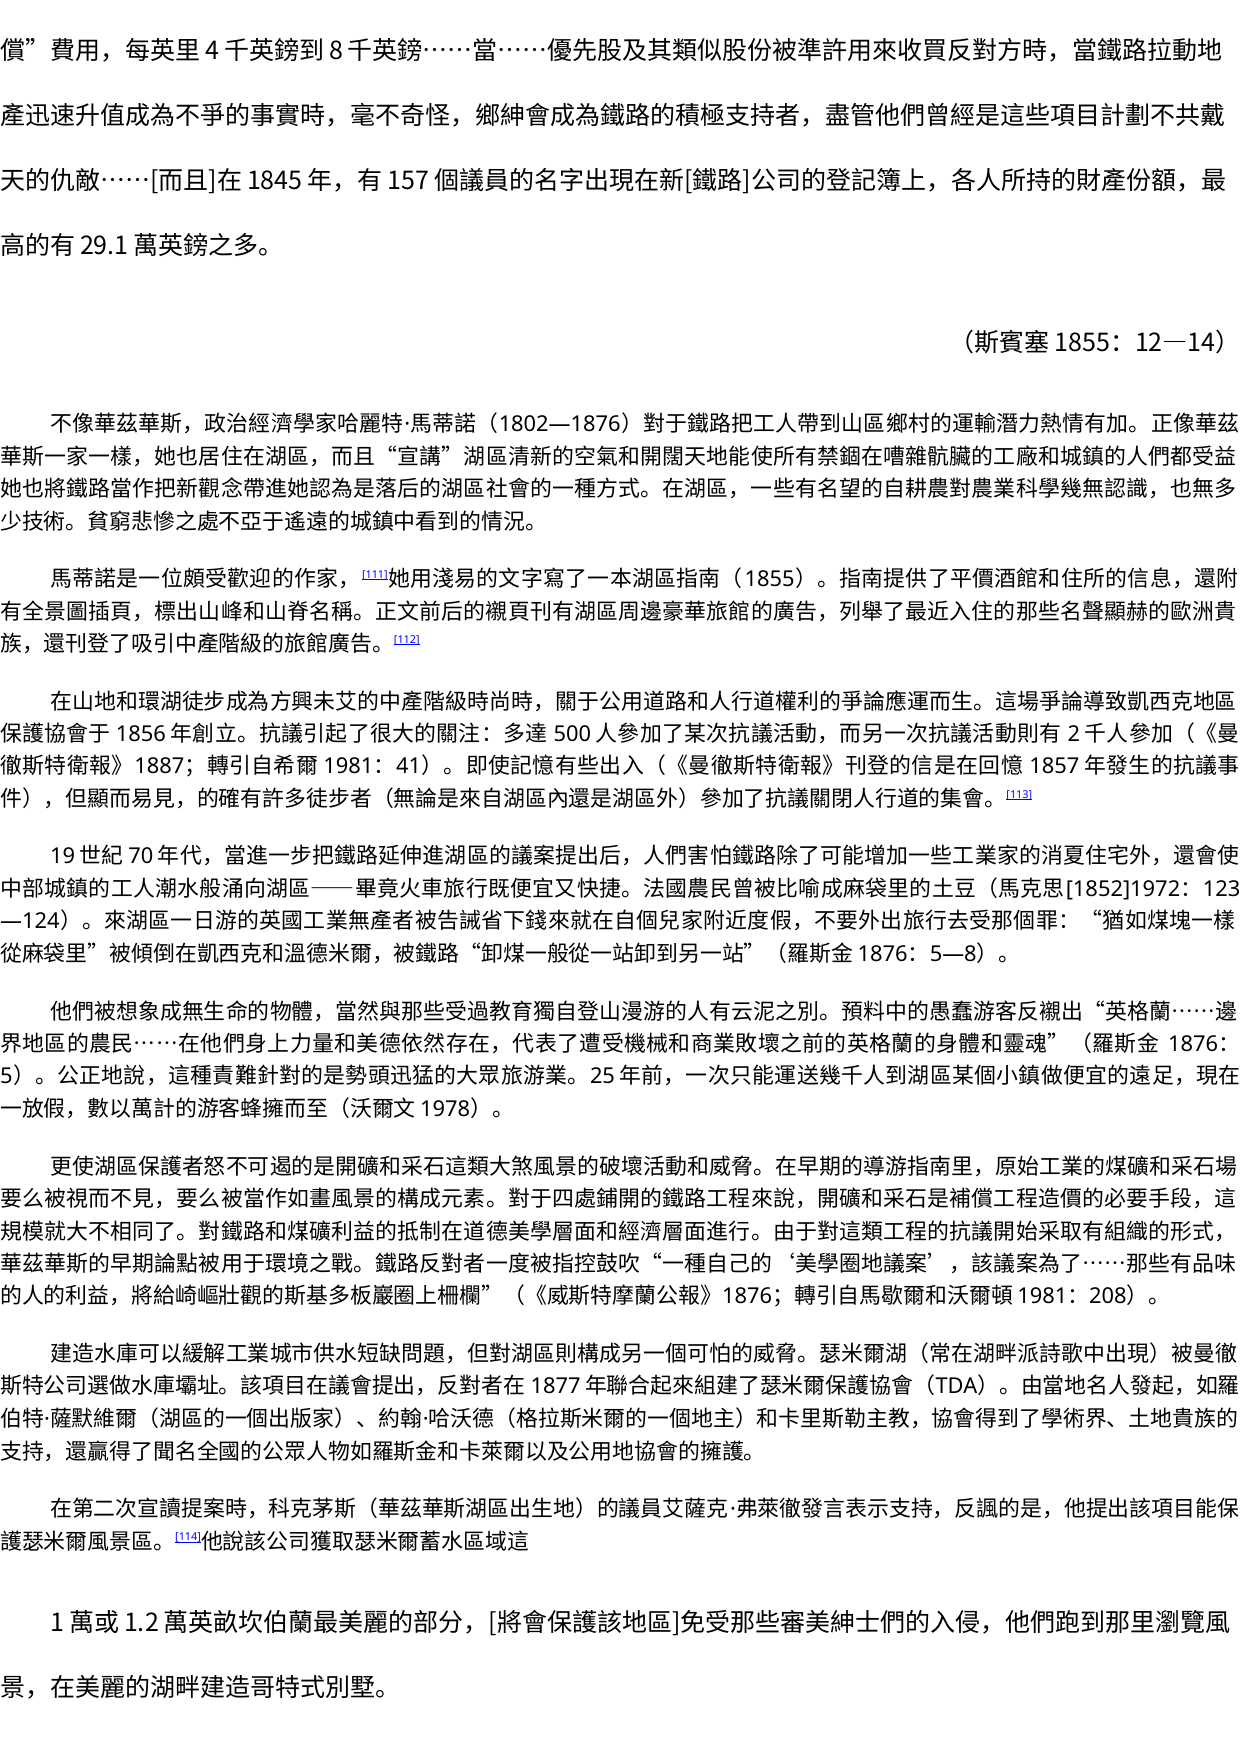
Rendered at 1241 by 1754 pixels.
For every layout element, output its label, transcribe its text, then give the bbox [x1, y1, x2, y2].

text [0, 16, 1240, 276]
text （斯賓塞1855：12—14） [0, 308, 1240, 373]
text 在第二次宣讀提案時，科克茅斯（華茲華斯湖區出生地）的議員艾薩克·弗萊徹發言表示支持，反諷的是，他提出該項目能保護瑟米爾風景區。[114]他說該公司獲取瑟米爾蓄水區域這 [0, 1491, 1240, 1556]
text 更使湖區保護者怒不可遏的是開礦和采石這類大煞風景的破壞活動和威脅。在早期的導游指南里，原始工業的煤礦和采石場要么被視而不見，要么被當作如畫風景的構成元素。對于四處鋪開的鐵路工程來說，開礦和采石是補償工程造價的必要手段，這規模就大不相同了。對鐵路和煤礦利益的抵制在道德美學層面和經濟層面進行。由于對這類工程的抗議開始采取有組織的形式，華茲華斯的早期論點被用于環境之戰。鐵路反對者一度被指控鼓吹“一種自己的‘美學圈地議案’，該議案為了……那些有品味的人的利益，將給崎嶇壯觀的斯基多板巖圈上柵欄”（《威斯特摩蘭公報》1876；轉引自馬歇爾和沃爾頓1981：208）。 [0, 1148, 1240, 1311]
text 在山地和環湖徒步成為方興未艾的中產階級時尚時，關于公用道路和人行道權利的爭論應運而生。這場爭論導致凱西克地區保護協會于1856年創立。抗議引起了很大的關注：多達500人參加了某次抗議活動，而另一次抗議活動則有2千人參加（《曼徹斯特衛報》1887；轉引自希爾1981：41）。即使記憶有些出入（《曼徹斯特衛報》刊登的信是在回憶1857年發生的抗議事件），但顯而易見，的確有許多徒步者（無論是來自湖區內還是湖區外）參加了抗議關閉人行道的集會。[113] [0, 683, 1240, 813]
text 1萬或1.2萬英畝坎伯蘭最美麗的部分，[將會保護該地區]免受那些審美紳士們的入侵，他們跑到那里瀏覽風景，在美麗的湖畔建造哥特式別墅。 [0, 1588, 1240, 1718]
text 馬蒂諾是一位頗受歡迎的作家，[111]她用淺易的文字寫了一本湖區指南（1855）。指南提供了平價酒館和住所的信息，還附有全景圖插頁，標出山峰和山脊名稱。正文前后的襯頁刊有湖區周邊豪華旅館的廣告，列舉了最近入住的那些名聲顯赫的歐洲貴族，還刊登了吸引中產階級的旅館廣告。[112] [0, 561, 1240, 658]
text 19世紀70年代，當進一步把鐵路延伸進湖區的議案提出后，人們害怕鐵路除了可能增加一些工業家的消夏住宅外，還會使中部城鎮的工人潮水般涌向湖區——畢竟火車旅行既便宜又快捷。法國農民曾被比喻成麻袋里的土豆（馬克思[1852]1972：123—124）。來湖區一日游的英國工業無產者被告誡省下錢來就在自個兒家附近度假，不要外出旅行去受那個罪：“猶如煤塊一樣從麻袋里”被傾倒在凱西克和溫德米爾，被鐵路“卸煤一般從一站卸到另一站”（羅斯金1876：5—8）。 [0, 838, 1240, 968]
text 建造水庫可以緩解工業城市供水短缺問題，但對湖區則構成另一個可怕的威脅。瑟米爾湖（常在湖畔派詩歌中出現）被曼徹斯特公司選做水庫壩址。該項目在議會提出，反對者在1877年聯合起來組建了瑟米爾保護協會（TDA）。由當地名人發起，如羅伯特·薩默維爾（湖區的一個出版家）、約翰·哈沃德（格拉斯米爾的一個地主）和卡里斯勒主教，協會得到了學術界、土地貴族的支持，還贏得了聞名全國的公眾人物如羅斯金和卡萊爾以及公用地協會的擁護。 [0, 1336, 1240, 1466]
text 他們被想象成無生命的物體，當然與那些受過教育獨自登山漫游的人有云泥之別。預料中的愚蠢游客反襯出“英格蘭……邊界地區的農民……在他們身上力量和美德依然存在，代表了遭受機械和商業敗壞之前的英格蘭的身體和靈魂”（羅斯金1876：5）。公正地說，這種責難針對的是勢頭迅猛的大眾旅游業。25年前，一次只能運送幾千人到湖區某個小鎮做便宜的遠足，現在一放假，數以萬計的游客蜂擁而至（沃爾文1978）。 [0, 993, 1240, 1123]
text 不像華茲華斯，政治經濟學家哈麗特·馬蒂諾（1802—1876）對于鐵路把工人帶到山區鄉村的運輸潛力熱情有加。正像華茲華斯一家一樣，她也居住在湖區，而且“宣講”湖區清新的空氣和開闊天地能使所有禁錮在嘈雜骯臟的工廠和城鎮的人們都受益。她也將鐵路當作把新觀念帶進她認為是落后的湖區社會的一種方式。在湖區，一些有名望的自耕農對農業科學幾無認識，也無多少技術。貧窮悲慘之處不亞于遙遠的城鎮中看到的情況。 [0, 406, 1240, 536]
